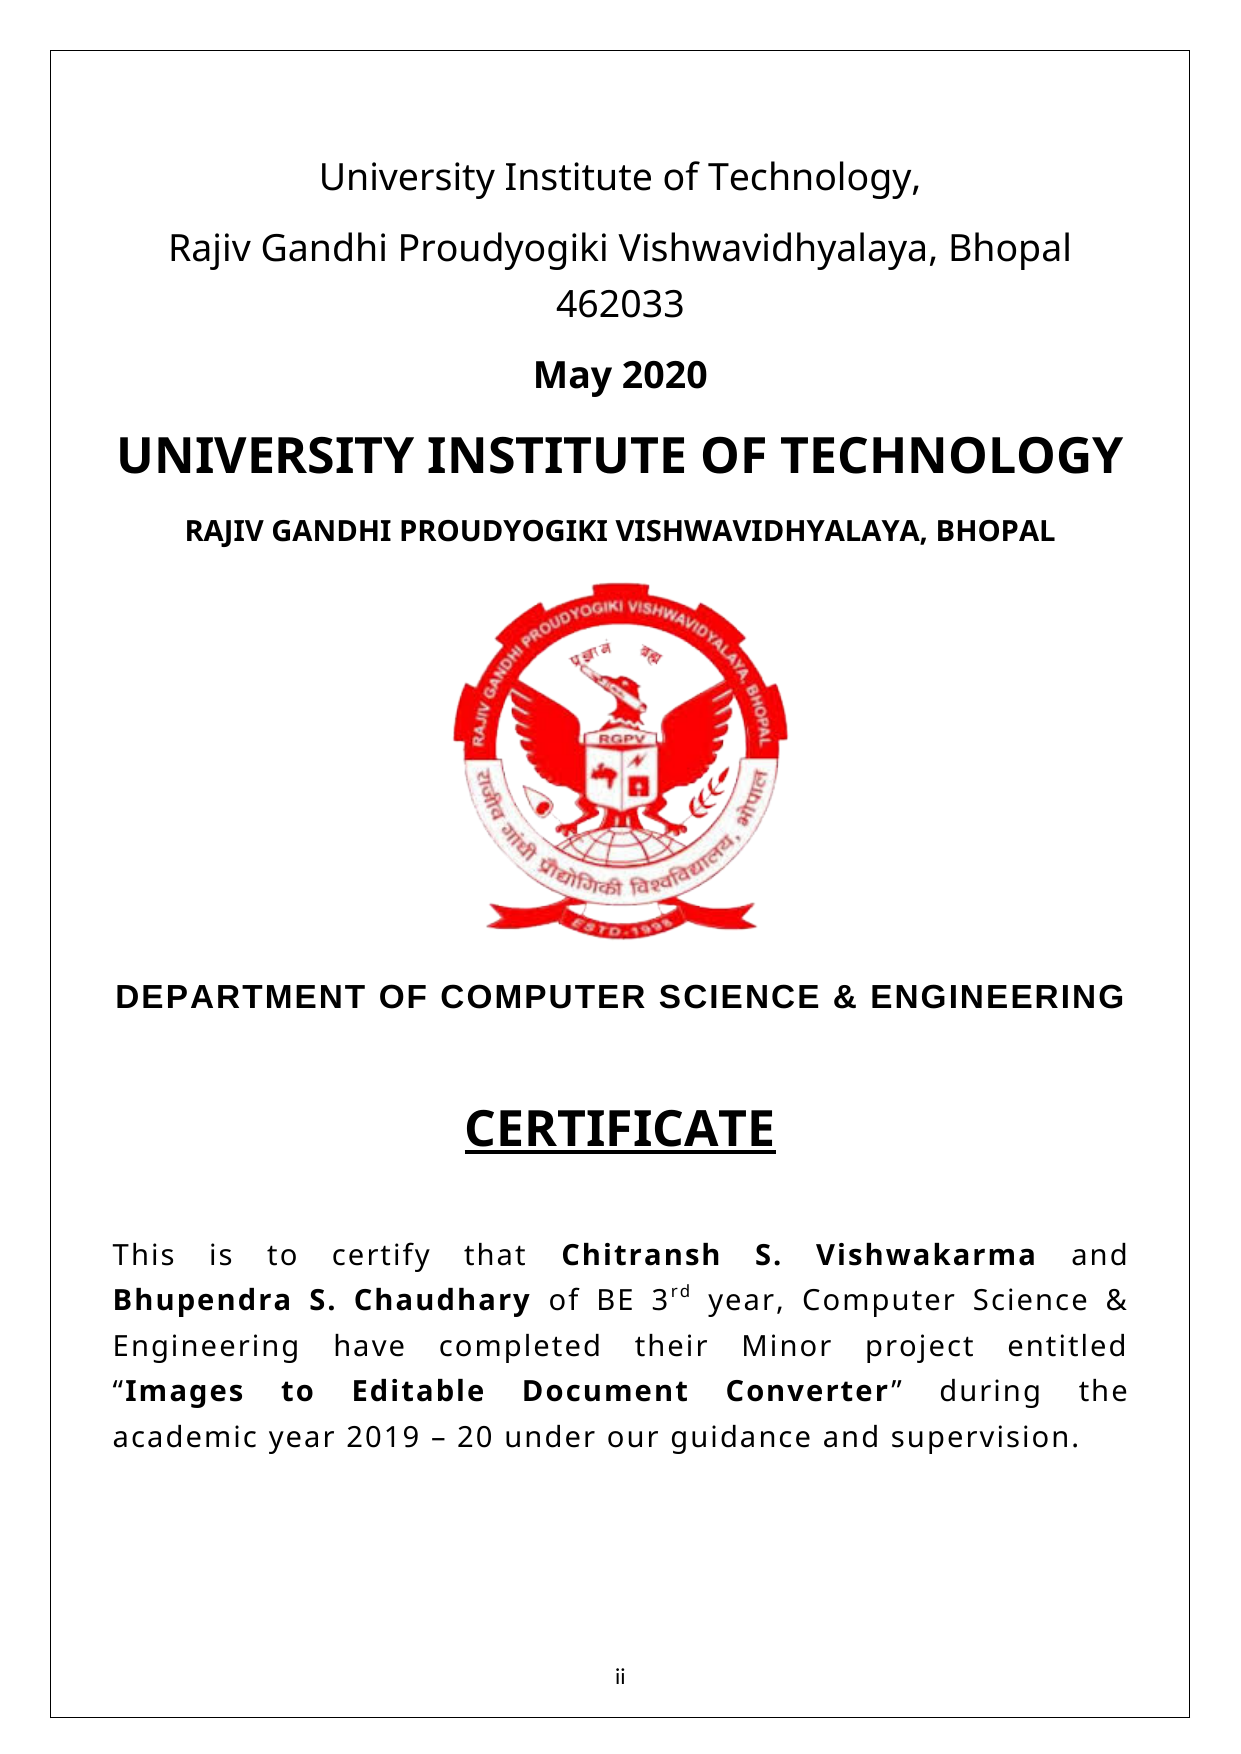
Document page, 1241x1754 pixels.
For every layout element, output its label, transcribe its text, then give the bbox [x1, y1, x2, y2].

text May 2020 [112, 349, 1128, 400]
text Rajiv Gandhi Proudyogiki Vishwavidhyalaya, Bhopal 462033 [112, 222, 1128, 328]
text This is to certify that Chitransh S. Vishwakarma and Bhupendra S. Chaudhary of BE 3rd year, Computer Science & Engineering have completed their Minor project entitled “Images to Editable Document Converter” during the academic year 2019 – 20 under our guidance and supervision. [112, 1234, 1128, 1456]
text CERTIFICATE [112, 1093, 1128, 1161]
text UNIVERSITY INSTITUTE OF TECHNOLOGY [112, 420, 1128, 488]
text University Institute of Technology, [112, 150, 1128, 201]
text RAJIV GANDHI PROUDYOGIKI VISHWAVIDHYALAYA, BHOPAL [112, 511, 1128, 550]
text DEPARTMENT OF COMPUTER SCIENCE & ENGINEERING [112, 977, 1128, 1015]
picture [449, 581, 791, 942]
